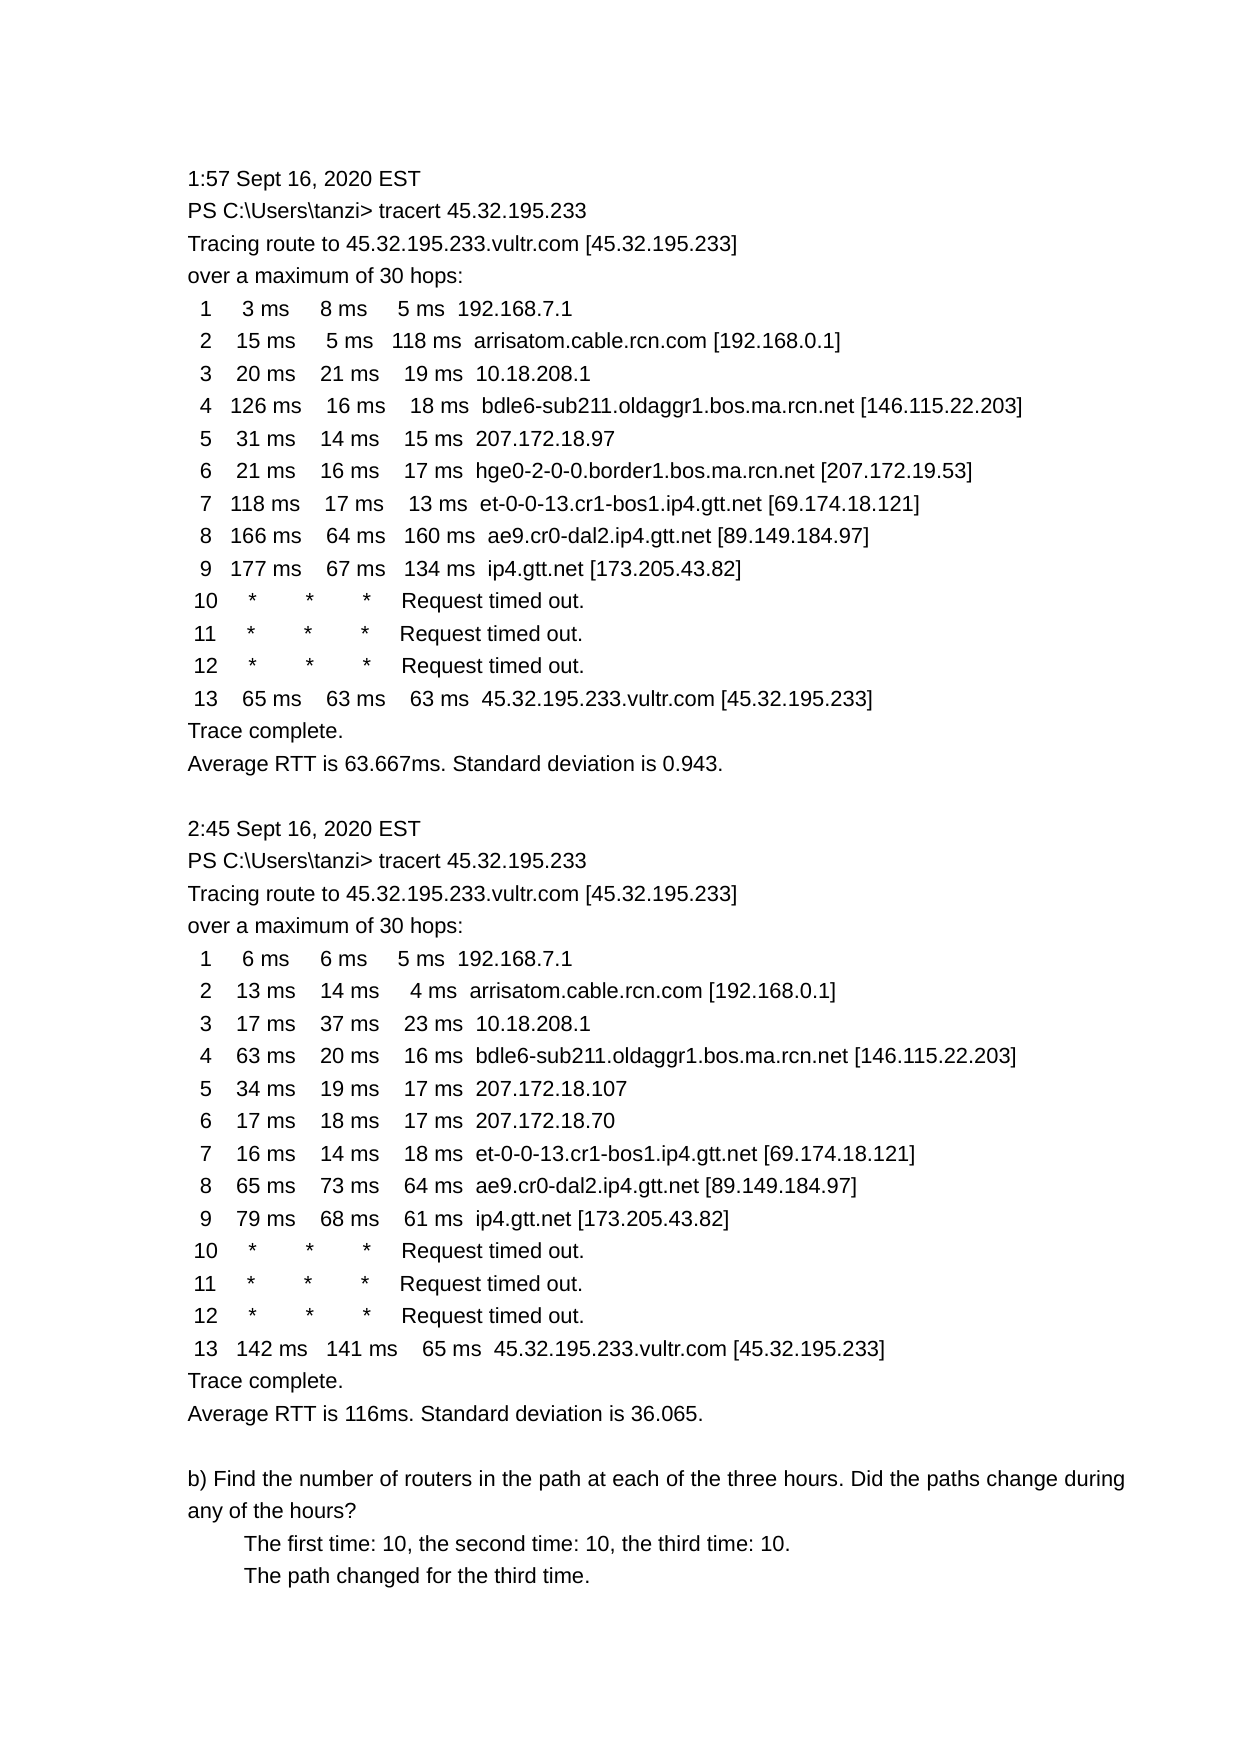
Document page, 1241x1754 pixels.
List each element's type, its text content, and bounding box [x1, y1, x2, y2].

list 7 16 ms 14 ms 18 ms et-0-0-13.cr1-bos1.ip4.gtt.net [69.174.18.121] [187, 1137, 1128, 1169]
list 6 21 ms 16 ms 17 ms hge0-2-0-0.border1.bos.ma.rcn.net [207.172.19.53] [187, 454, 1128, 487]
list 8 166 ms 64 ms 160 ms ae9.cr0-dal2.ip4.gtt.net [89.149.184.97] [187, 519, 1128, 552]
list b) Find the number of routers in the path at each of the three hours. Did the paths change during any of the hours? [187, 1462, 1128, 1527]
list 12 * * * Request timed out. [187, 1299, 1128, 1332]
list 10 * * * Request timed out. [187, 1234, 1128, 1267]
list 6 17 ms 18 ms 17 ms 207.172.18.70 [187, 1104, 1128, 1137]
list Tracing route to 45.32.195.233.vultr.com [45.32.195.233] [187, 877, 1128, 909]
list 2 15 ms 5 ms 118 ms arrisatom.cable.rcn.com [192.168.0.1] [187, 324, 1128, 357]
list PS C:\Users\tanzi> tracert 45.32.195.233 [187, 844, 1128, 877]
list Trace complete. [187, 714, 1128, 747]
list 5 34 ms 19 ms 17 ms 207.172.18.107 [187, 1072, 1128, 1104]
list 11 * * * Request timed out. [187, 617, 1128, 649]
list 10 * * * Request timed out. [187, 584, 1128, 617]
list 4 126 ms 16 ms 18 ms bdle6-sub211.oldaggr1.bos.ma.rcn.net [146.115.22.203] [187, 389, 1128, 422]
list 11 * * * Request timed out. [187, 1267, 1128, 1299]
list 13 142 ms 141 ms 65 ms 45.32.195.233.vultr.com [45.32.195.233] [187, 1332, 1128, 1364]
list The path changed for the third time. [244, 1559, 1128, 1592]
list over a maximum of 30 hops: [187, 259, 1128, 292]
list 2:45 Sept 16, 2020 EST [187, 812, 1128, 844]
list 1 3 ms 8 ms 5 ms 192.168.7.1 [187, 292, 1128, 324]
list 13 65 ms 63 ms 63 ms 45.32.195.233.vultr.com [45.32.195.233] [187, 682, 1128, 714]
list 5 31 ms 14 ms 15 ms 207.172.18.97 [187, 422, 1128, 454]
list 8 65 ms 73 ms 64 ms ae9.cr0-dal2.ip4.gtt.net [89.149.184.97] [187, 1169, 1128, 1202]
list 9 177 ms 67 ms 134 ms ip4.gtt.net [173.205.43.82] [187, 552, 1128, 584]
list 1 6 ms 6 ms 5 ms 192.168.7.1 [187, 942, 1128, 974]
list PS C:\Users\tanzi> tracert 45.32.195.233 [187, 194, 1128, 227]
list 3 17 ms 37 ms 23 ms 10.18.208.1 [187, 1007, 1128, 1039]
list 2 13 ms 14 ms 4 ms arrisatom.cable.rcn.com [192.168.0.1] [187, 974, 1128, 1007]
list Tracing route to 45.32.195.233.vultr.com [45.32.195.233] [187, 227, 1128, 259]
list Average RTT is 63.667ms. Standard deviation is 0.943. [187, 747, 1128, 779]
list 1:57 Sept 16, 2020 EST [187, 162, 1128, 194]
list Trace complete. [187, 1364, 1128, 1397]
list 12 * * * Request timed out. [187, 649, 1128, 682]
list 9 79 ms 68 ms 61 ms ip4.gtt.net [173.205.43.82] [187, 1202, 1128, 1234]
list 4 63 ms 20 ms 16 ms bdle6-sub211.oldaggr1.bos.ma.rcn.net [146.115.22.203] [187, 1039, 1128, 1072]
list Average RTT is 116ms. Standard deviation is 36.065. [187, 1397, 1128, 1429]
list over a maximum of 30 hops: [187, 909, 1128, 942]
list 7 118 ms 17 ms 13 ms et-0-0-13.cr1-bos1.ip4.gtt.net [69.174.18.121] [187, 487, 1128, 519]
list The first time: 10, the second time: 10, the third time: 10. [244, 1527, 1128, 1559]
list 3 20 ms 21 ms 19 ms 10.18.208.1 [187, 357, 1128, 389]
